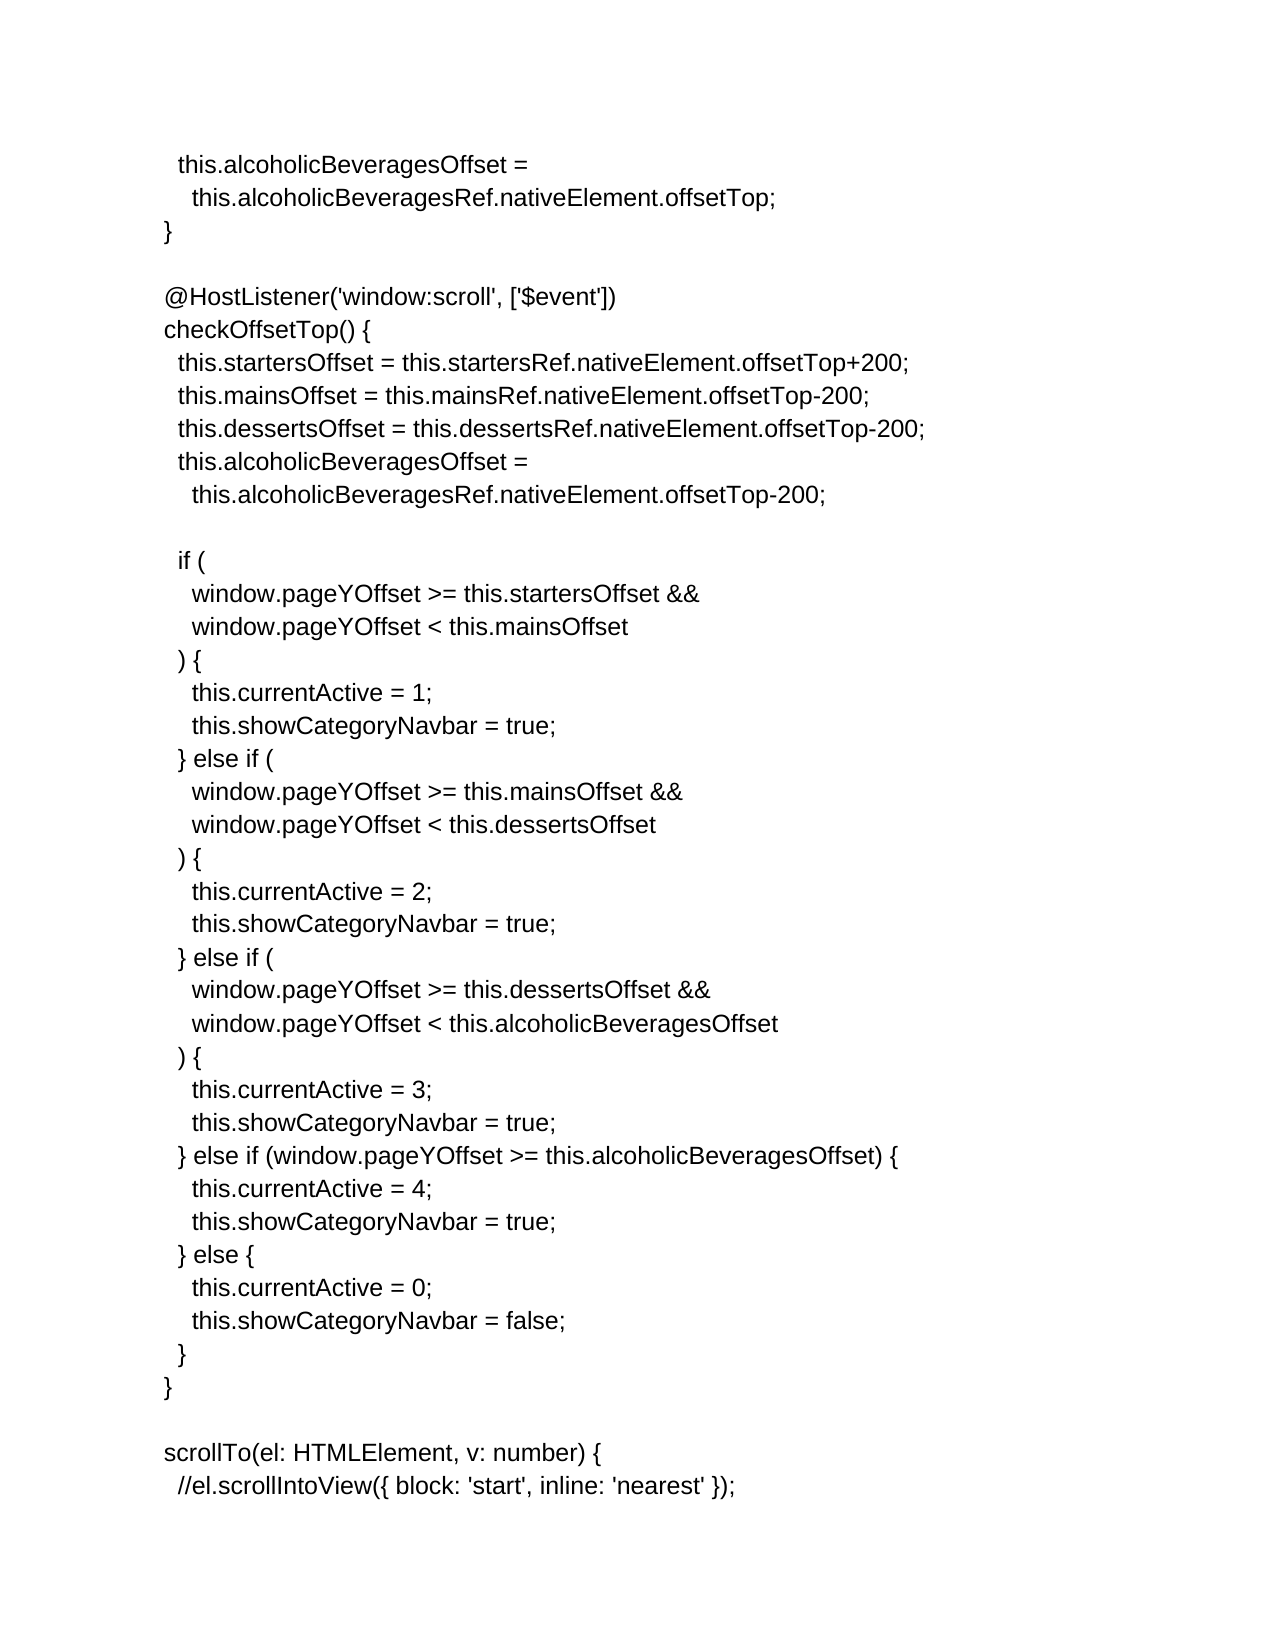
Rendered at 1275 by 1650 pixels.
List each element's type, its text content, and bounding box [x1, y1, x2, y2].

text } [150, 1339, 1125, 1367]
text window.pageYOffset >= this.dessertsOffset && [150, 976, 1125, 1004]
text } else { [150, 1240, 1125, 1268]
text this.alcoholicBeveragesRef.nativeElement.offsetTop; [150, 183, 1125, 212]
text this.dessertsOffset = this.dessertsRef.nativeElement.offsetTop-200; [150, 414, 1125, 443]
text this.showCategoryNavbar = false; [150, 1306, 1125, 1334]
text } else if (window.pageYOffset >= this.alcoholicBeveragesOffset) { [150, 1141, 1125, 1169]
text } else if ( [150, 942, 1125, 971]
text window.pageYOffset >= this.startersOffset && [150, 579, 1125, 608]
text this.showCategoryNavbar = true; [150, 909, 1125, 938]
text this.startersOffset = this.startersRef.nativeElement.offsetTop+200; [150, 348, 1125, 377]
text this.alcoholicBeveragesOffset = [150, 447, 1125, 476]
text window.pageYOffset < this.alcoholicBeveragesOffset [150, 1008, 1125, 1037]
text this.mainsOffset = this.mainsRef.nativeElement.offsetTop-200; [150, 381, 1125, 410]
text scrollTo(el: HTMLElement, v: number) { [150, 1438, 1125, 1467]
text //el.scrollIntoView({ block: 'start', inline: 'nearest' }); [150, 1471, 1125, 1499]
text @HostListener('window:scroll', ['$event']) [150, 282, 1125, 311]
text this.currentActive = 0; [150, 1273, 1125, 1301]
text ) { [150, 843, 1125, 872]
text } [150, 1372, 1125, 1401]
text this.showCategoryNavbar = true; [150, 1207, 1125, 1235]
text } else if ( [150, 744, 1125, 773]
text window.pageYOffset < this.dessertsOffset [150, 810, 1125, 839]
text this.alcoholicBeveragesOffset = [150, 150, 1125, 179]
text this.currentActive = 1; [150, 678, 1125, 707]
text if ( [150, 546, 1125, 575]
text ) { [150, 1042, 1125, 1070]
text window.pageYOffset >= this.mainsOffset && [150, 777, 1125, 806]
text this.currentActive = 3; [150, 1074, 1125, 1103]
text this.showCategoryNavbar = true; [150, 1108, 1125, 1136]
text checkOffsetTop() { [150, 315, 1125, 344]
text window.pageYOffset < this.mainsOffset [150, 612, 1125, 641]
text } [150, 216, 1125, 245]
text this.alcoholicBeveragesRef.nativeElement.offsetTop-200; [150, 480, 1125, 509]
text this.currentActive = 2; [150, 876, 1125, 905]
text this.showCategoryNavbar = true; [150, 711, 1125, 740]
text ) { [150, 645, 1125, 674]
text this.currentActive = 4; [150, 1174, 1125, 1202]
